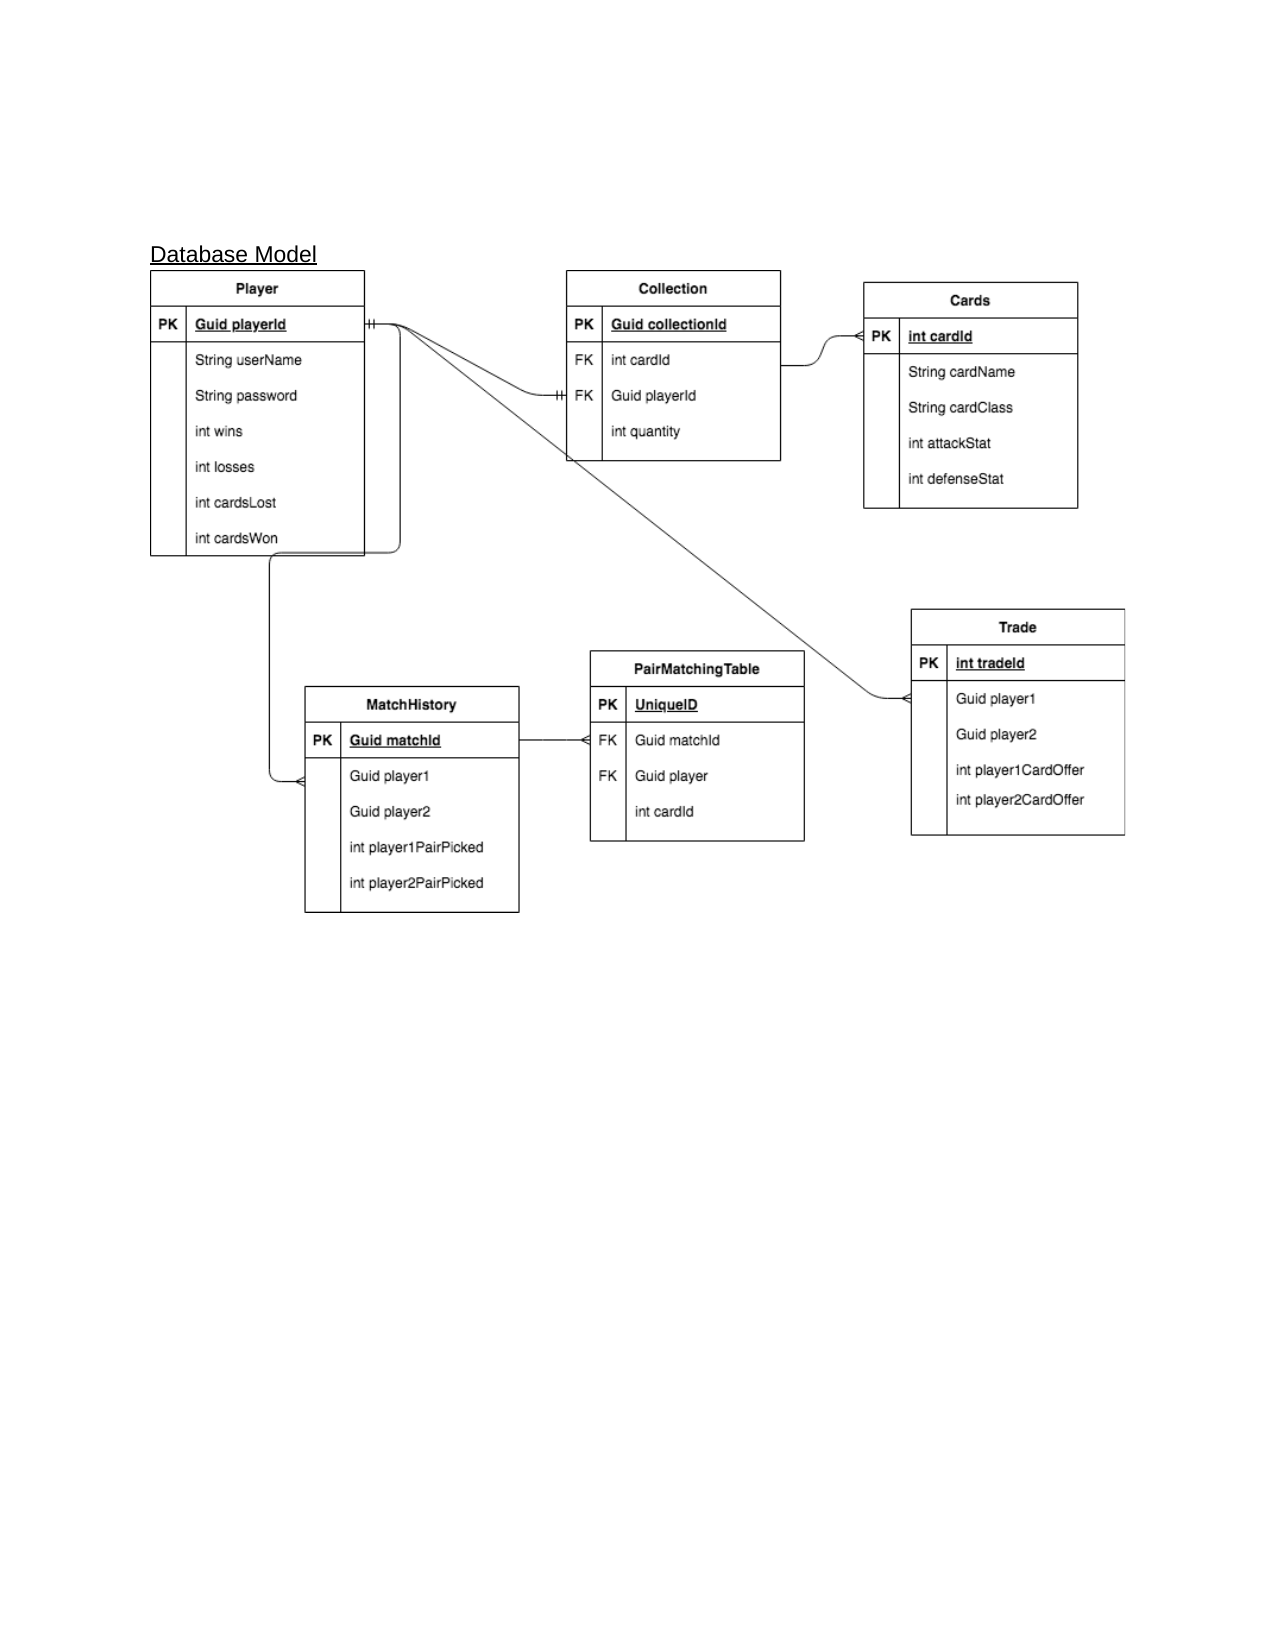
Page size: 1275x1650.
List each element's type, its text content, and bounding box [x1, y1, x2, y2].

text Database Model [150, 241, 1125, 267]
picture [150, 270, 1125, 913]
